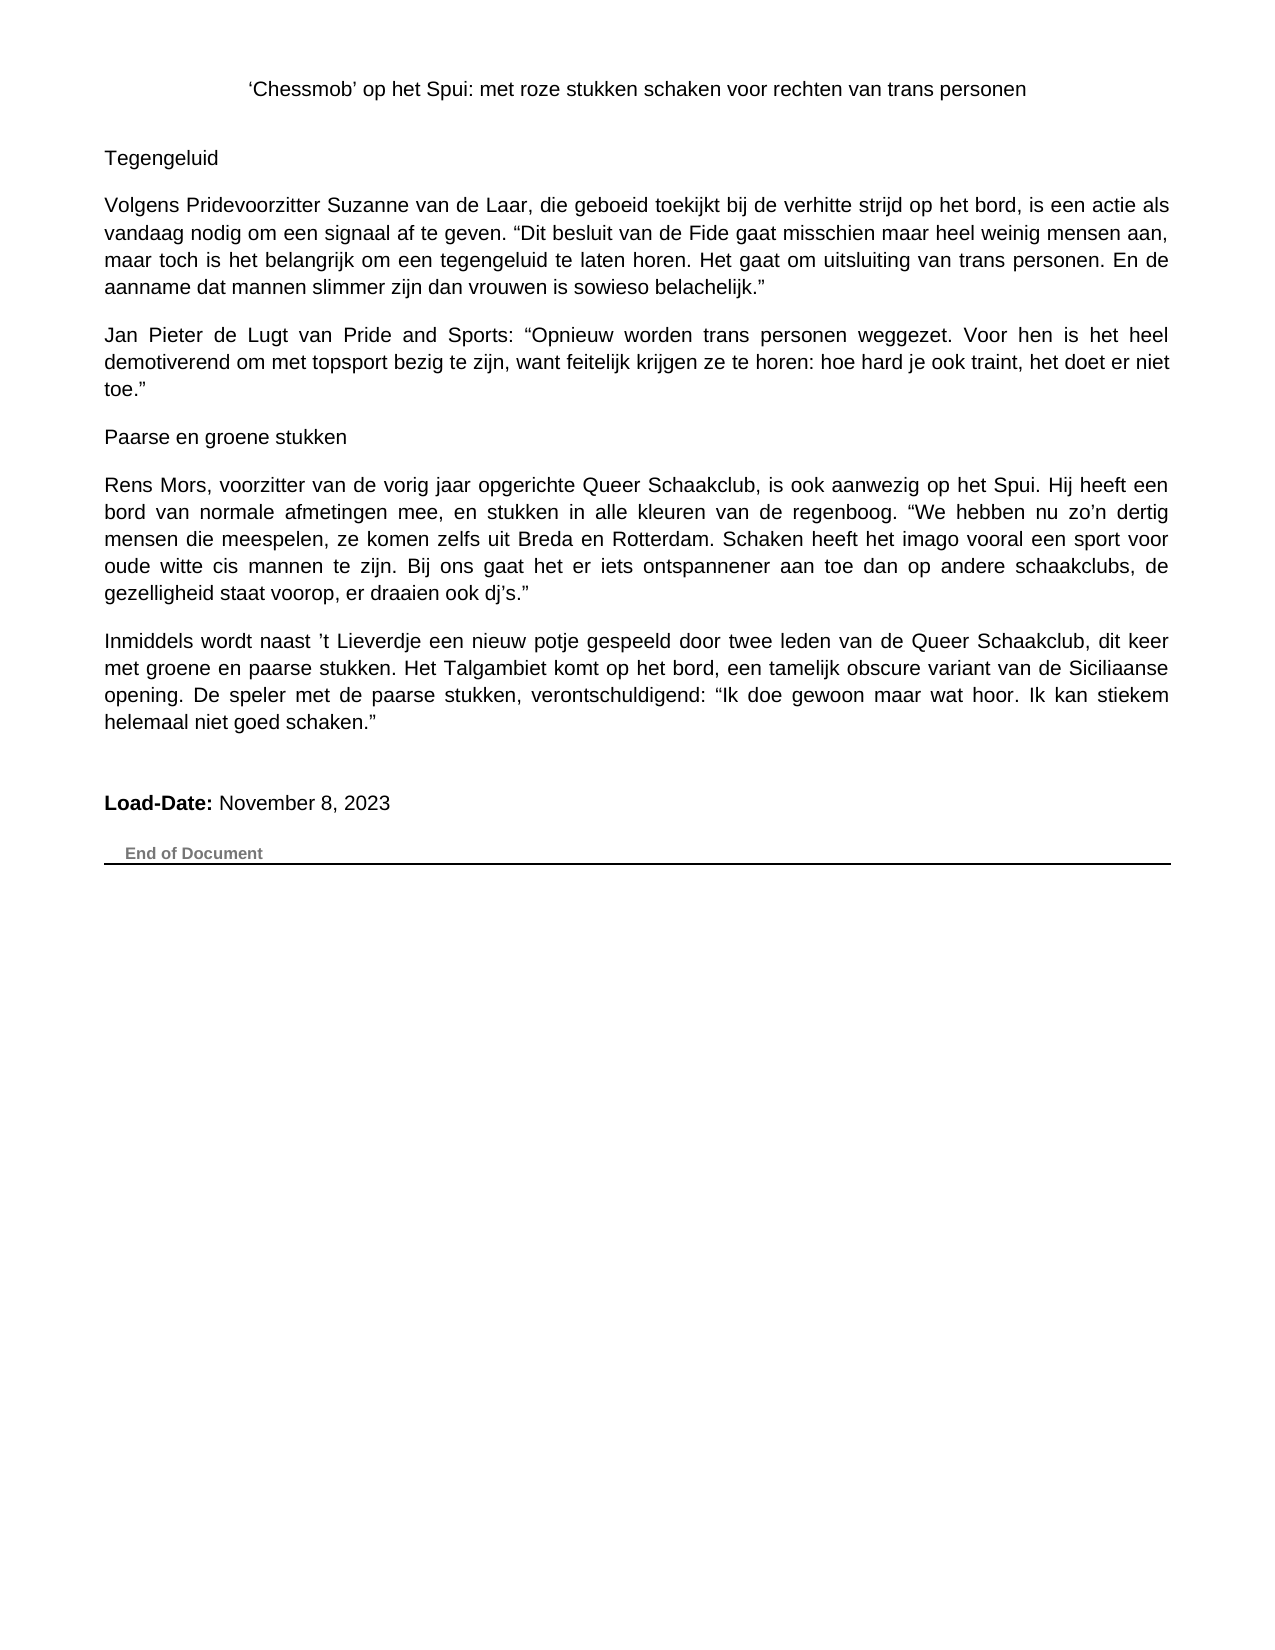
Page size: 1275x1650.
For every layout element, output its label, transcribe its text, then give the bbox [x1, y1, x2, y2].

text Inmiddels wordt naast ’t Lieverdje een nieuw potje gespeeld door twee leden van de Queer Schaakclub, dit keer met groene en paarse stukken. Het Talgambiet komt op het bord, een tamelijk obscure variant van de Siciliaanse opening. De speler met de paarse stukken, verontschuldigend: “Ik doe gewoon maar wat hoor. Ik kan stiekem helemaal niet goed schaken.” [104, 626, 1171, 734]
text Volgens Pridevoorzitter Suzanne van de Laar, die geboeid toekijkt bij de verhitte strijd op het bord, is een actie als vandaag nodig om een signaal af te geven. “Dit besluit van de Fide gaat misschien maar heel weinig mensen aan, maar toch is het belangrijk om een tegengeluid te laten horen. Het gaat om uitsluiting van trans personen. En de aanname dat mannen slimmer zijn dan vrouwen is sowieso belachelijk.” [104, 190, 1171, 298]
text Tegengeluid [104, 142, 1171, 169]
text Paarse en groene stukken [104, 421, 1171, 448]
text Load-Date: November 8, 2023 [104, 759, 1171, 815]
text Rens Mors, voorzitter van de vorig jaar opgerichte Queer Schaakclub, is ook aanwezig op het Spui. Hij heeft een bord van normale afmetingen mee, en stukken in alle kleuren van de regenboog. “We hebben nu zo’n dertig mensen die meespelen, ze komen zelfs uit Breda en Rotterdam. Schaken heeft het imago vooral een sport voor oude witte cis mannen te zijn. Bij ons gaat het er iets ontspannener aan toe dan op andere schaakclubs, de gezelligheid staat voorop, er draaien ook dj’s.” [104, 469, 1171, 605]
text Jan Pieter de Lugt van Pride and Sports: “Opnieuw worden trans personen weggezet. Voor hen is het heel demotiverend om met topsport bezig te zijn, want feitelijk krijgen ze te horen: hoe hard je ook traint, het doet er niet toe.” [104, 319, 1171, 401]
text End of Document [125, 843, 1171, 863]
